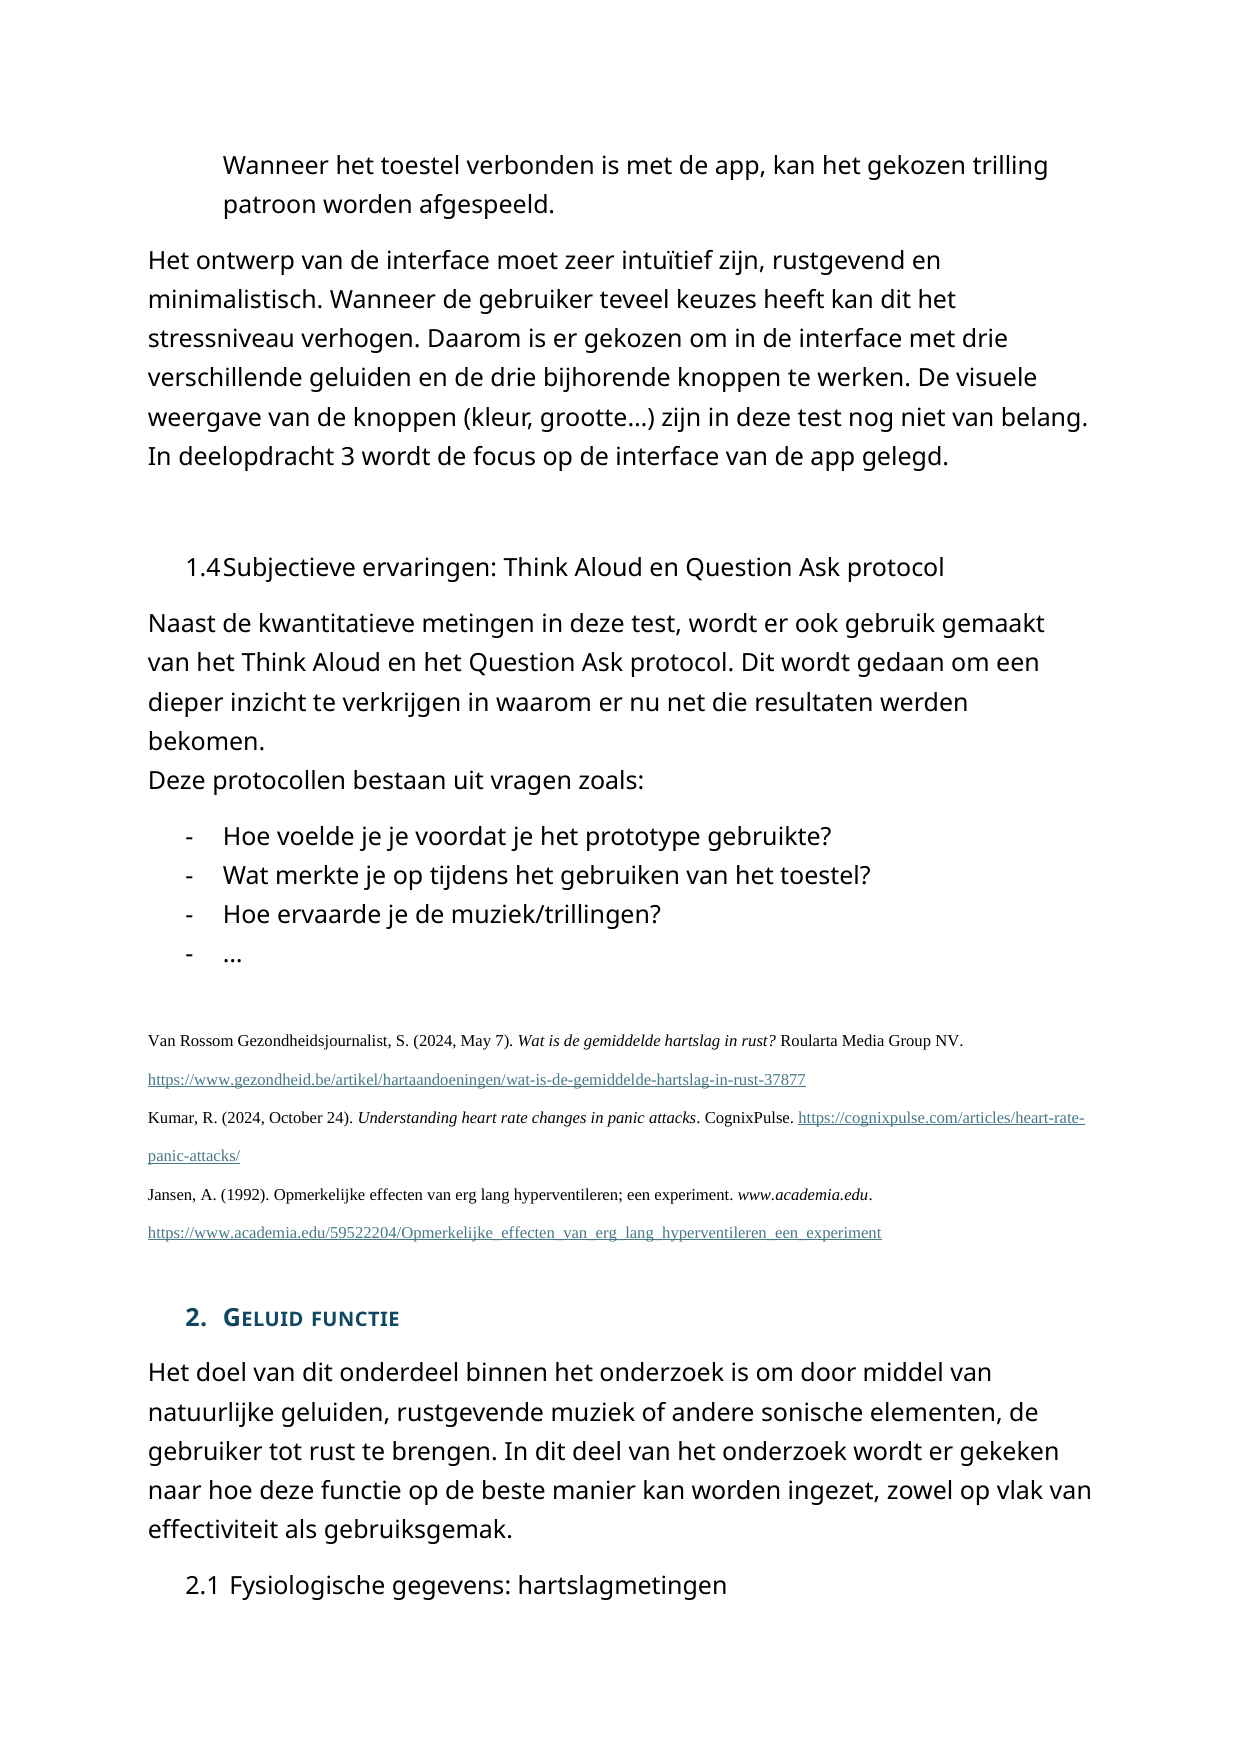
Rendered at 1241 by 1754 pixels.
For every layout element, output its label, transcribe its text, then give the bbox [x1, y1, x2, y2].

text Naast de kwantitatieve metingen in deze test, wordt er ook gebruik gemaakt van het Think Aloud en het Question Ask protocol. Dit wordt gedaan om een dieper inzicht te verkrijgen in waarom er nu net die resultaten werden bekomen. Deze protocollen bestaan uit vragen zoals: [148, 606, 1093, 797]
list Wat merkte je op tijdens het gebruiken van het toestel? [185, 858, 1093, 892]
list Subjectieve ervaringen: Think Aloud en Question Ask protocol [185, 550, 1093, 584]
text Van Rossom Gezondheidsjournalist, S. (2024, May 7). Wat is de gemiddelde hartslag in rust? Roularta Media Group NV. https://www.gezondheid.be/artikel/hartaandoeningen/wat-is-de-gemiddelde-hartslag-in-rust-37877 Kumar, R. (2024, October 24). Understanding heart rate changes in panic attacks. CognixPulse. https://cognixpulse.com/articles/heart-rate-panic-attacks/ Jansen, A. (1992). Opmerkelijke effecten van erg lang hyperventileren; een experiment. www.academia.edu. https://www.academia.edu/59522204/Opmerkelijke_effecten_van_erg_lang_hyperventileren_een_experiment [148, 1031, 1093, 1242]
list Hoe ervaarde je de muziek/trillingen? [185, 897, 1093, 931]
list Geluid functie [185, 1299, 1093, 1333]
text Het ontwerp van de interface moet zeer intuïtief zijn, rustgevend en minimalistisch. Wanneer de gebruiker teveel keuzes heeft kan dit het stressniveau verhogen. Daarom is er gekozen om in de interface met drie verschillende geluiden en de drie bijhorende knoppen te werken. De visuele weergave van de knoppen (kleur, grootte…) zijn in deze test nog niet van belang. In deelopdracht 3 wordt de focus op de interface van de app gelegd. [148, 243, 1093, 472]
list Hoe voelde je je voordat je het prototype gebruikte? [185, 818, 1093, 852]
text Het doel van dit onderdeel binnen het onderzoek is om door middel van natuurlijke geluiden, rustgevende muziek of andere sonische elementen, de gebruiker tot rust te brengen. In dit deel van het onderzoek wordt er gekeken naar hoe deze functie op de beste manier kan worden ingezet, zowel op vlak van effectiviteit als gebruiksgemak. [148, 1355, 1093, 1546]
list Fysiologische gegevens: hartslagmetingen [185, 1568, 1093, 1602]
list … [185, 936, 1093, 970]
